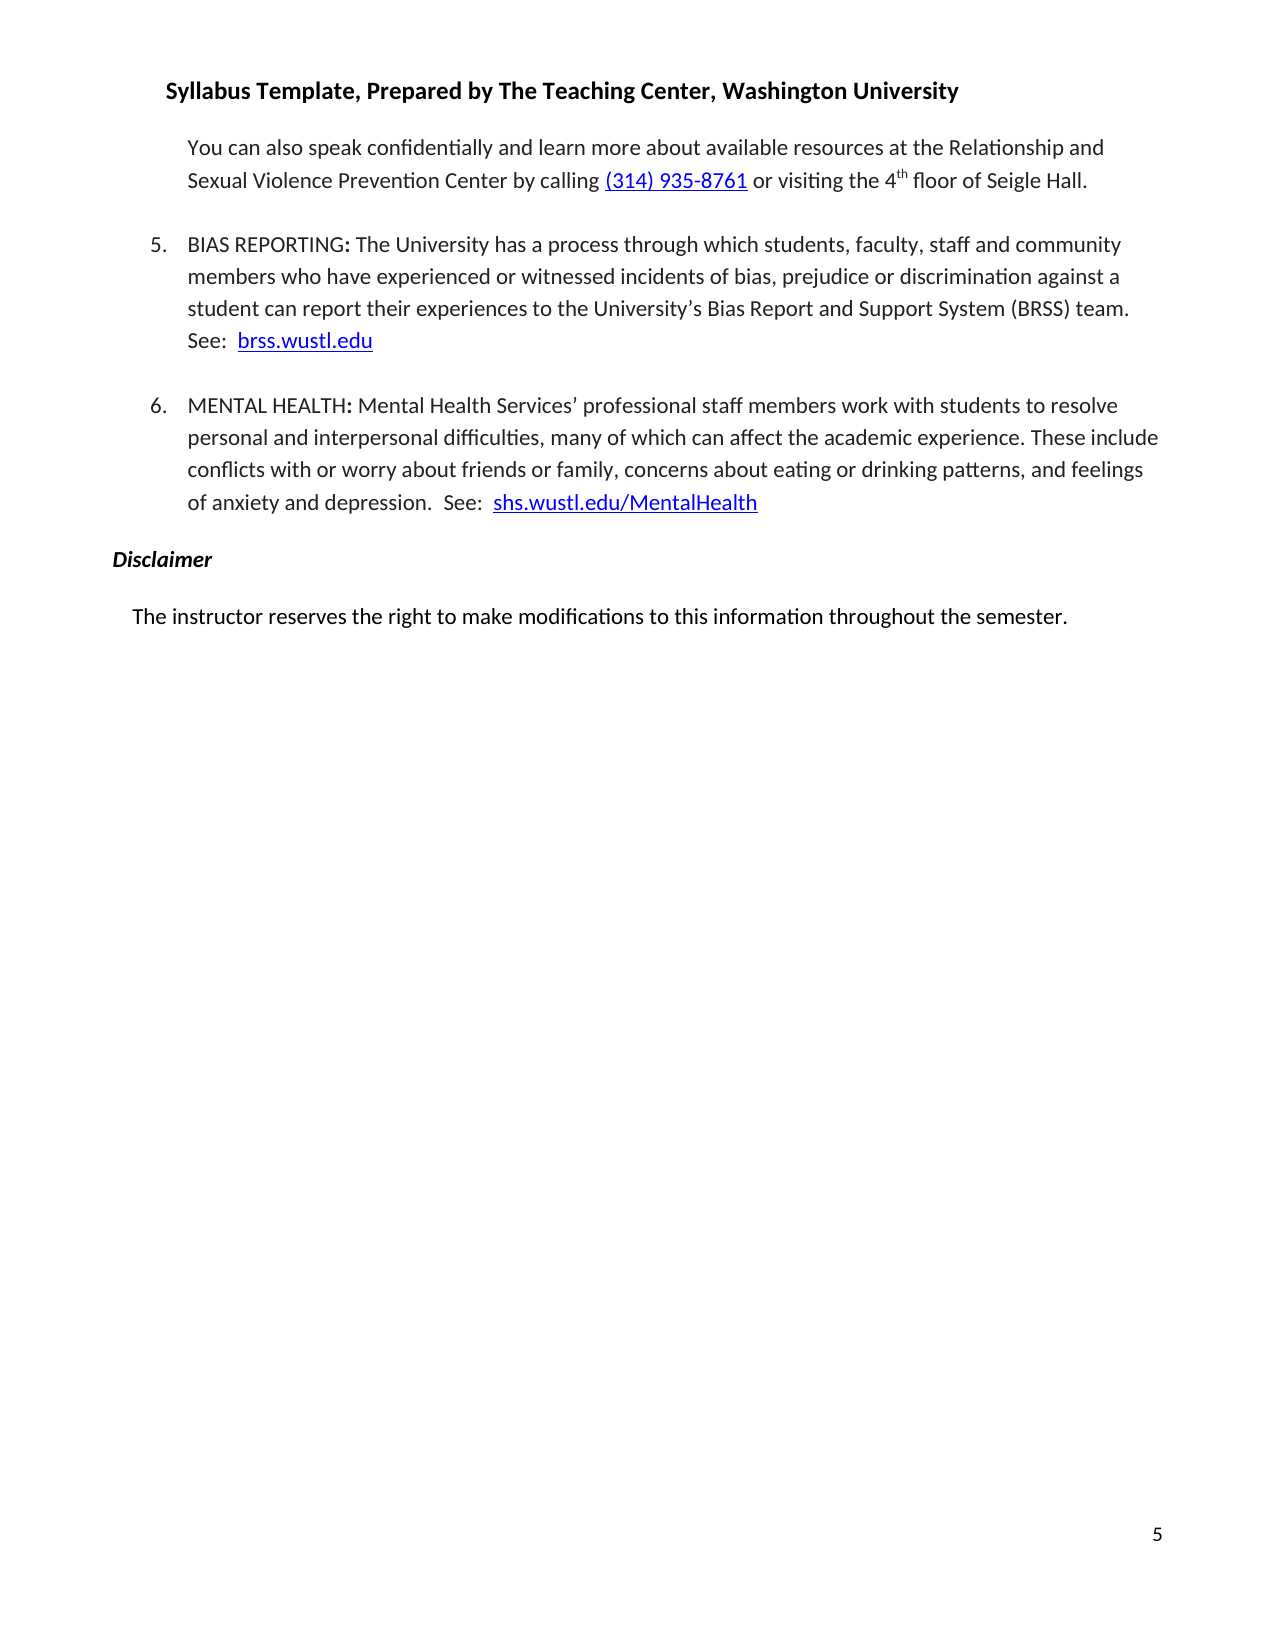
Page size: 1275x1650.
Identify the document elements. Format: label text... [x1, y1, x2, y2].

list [150, 133, 1162, 226]
text The instructor reserves the right to make modifications to this information throughout the semester. [132, 602, 1162, 630]
text Disclaimer [112, 545, 1162, 573]
list MENTAL HEALTH: Mental Health Services’ professional staff members work with students to resolve personal and interpersonal difficulties, many of which can affect the academic experience. These include conflicts with or worry about friends or family, concerns about eating or drinking patterns, and feelings of anxiety and depression. See: shs.wustl.edu/MentalHealth [150, 391, 1162, 516]
list BIAS REPORTING: The University has a process through which students, faculty, staff and community members who have experienced or witnessed incidents of bias, prejudice or discrimination against a student can report their experiences to the University’s Bias Report and Support System (BRSS) team. See: brss.wustl.edu [150, 230, 1162, 387]
